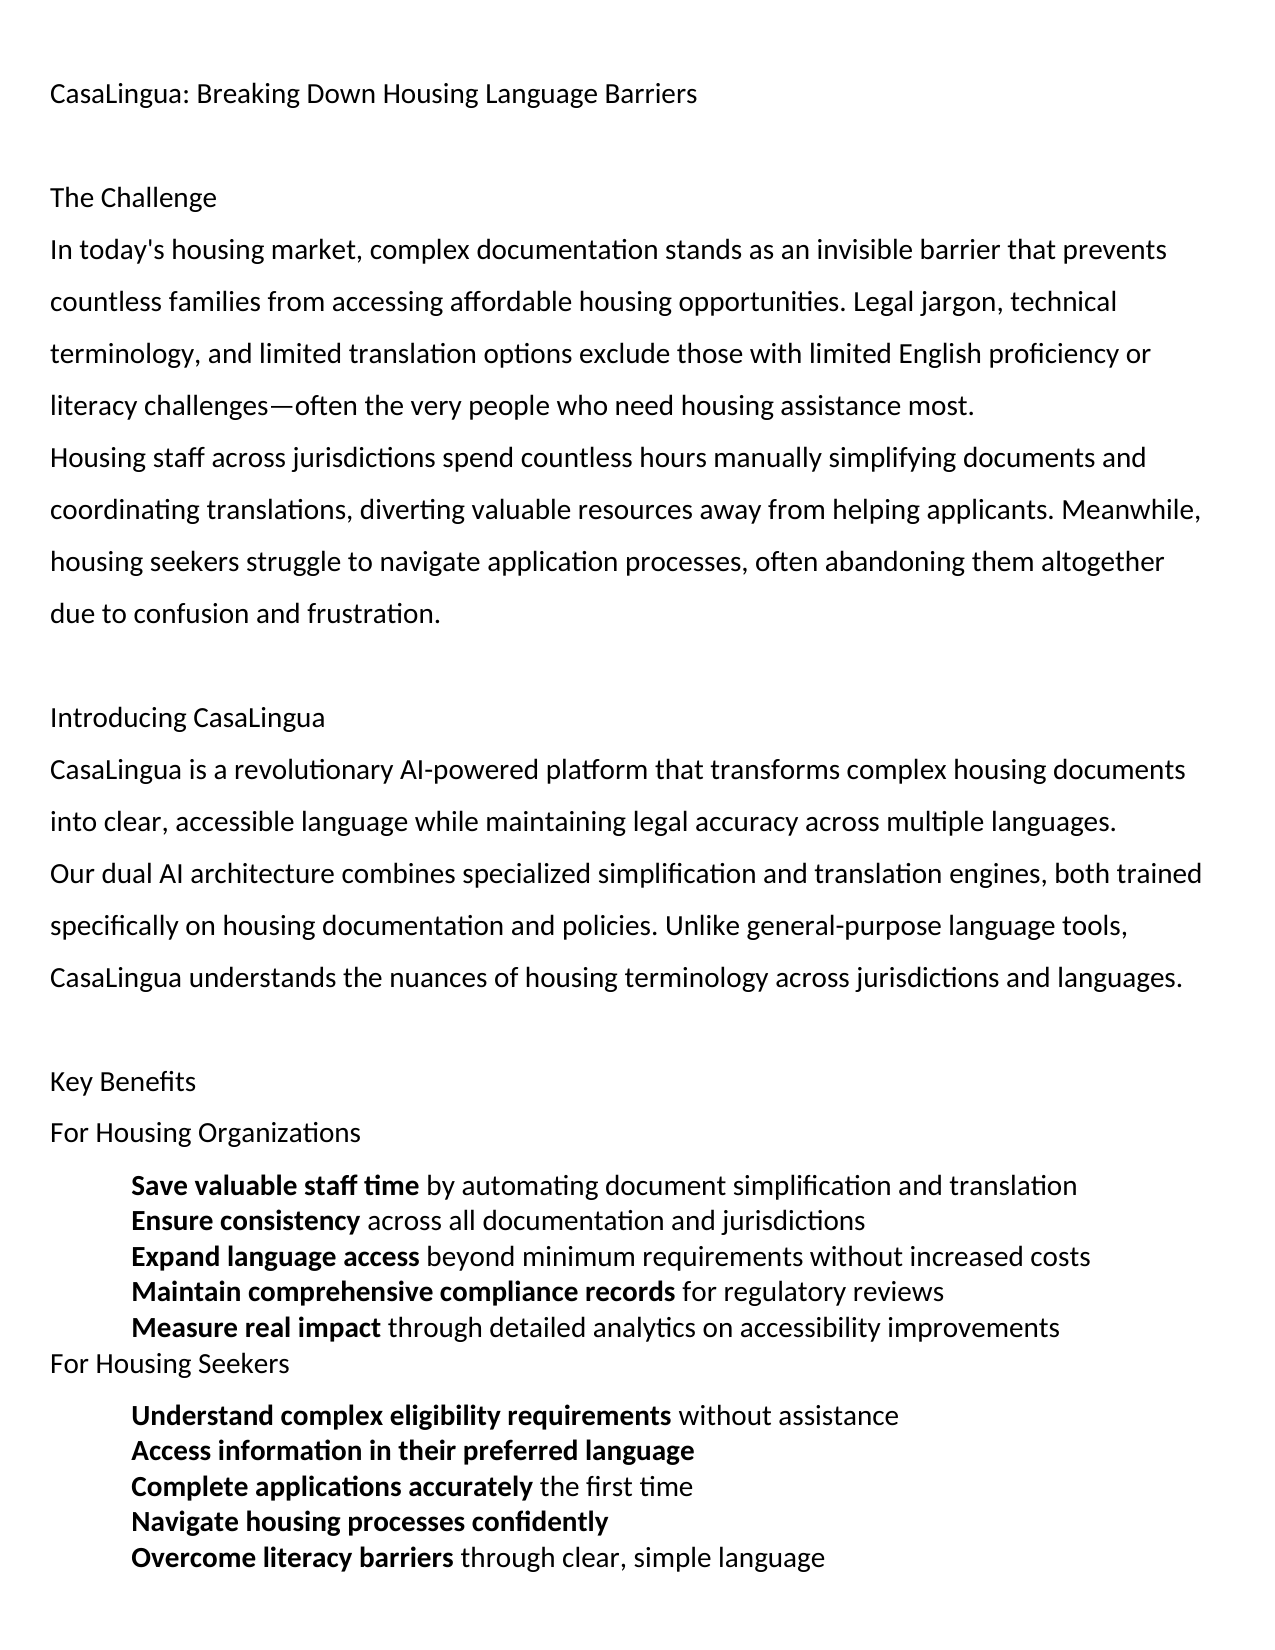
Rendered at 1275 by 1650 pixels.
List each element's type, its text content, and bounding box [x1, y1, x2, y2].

list Overcome literacy barriers through clear, simple language [131, 1539, 1212, 1575]
list Complete applications accurately the first time [131, 1468, 1212, 1503]
list Understand complex eligibility requirements without assistance [131, 1397, 1212, 1432]
text In today's housing market, complex documentation stands as an invisible barrier that prevents countless families from accessing affordable housing opportunities. Legal jargon, technical terminology, and limited translation options exclude those with limited English proficiency or literacy challenges—often the very people who need housing assistance most. [50, 231, 1212, 422]
text For Housing Organizations [50, 1114, 1212, 1150]
list Expand language access beyond minimum requirements without increased costs [131, 1238, 1212, 1273]
text CasaLingua is a revolutionary AI-powered platform that transforms complex housing documents into clear, accessible language while maintaining legal accuracy across multiple languages. [50, 751, 1212, 838]
text Housing staff across jurisdictions spend countless hours manually simplifying documents and coordinating translations, diverting valuable resources away from helping applicants. Meanwhile, housing seekers struggle to navigate application processes, often abandoning them altogether due to confusion and frustration. [50, 439, 1212, 630]
text CasaLingua: Breaking Down Housing Language Barriers [50, 75, 1212, 111]
text Key Benefits [50, 1063, 1212, 1098]
list Measure real impact through detailed analytics on accessibility improvements [131, 1309, 1212, 1345]
list Ensure consistency across all documentation and jurisdictions [131, 1202, 1212, 1238]
list Navigate housing processes confidently [131, 1503, 1212, 1539]
text Our dual AI architecture combines specialized simplification and translation engines, both trained specifically on housing documentation and policies. Unlike general-purpose language tools, CasaLingua understands the nuances of housing terminology across jurisdictions and languages. [50, 855, 1212, 994]
text For Housing Seekers [50, 1345, 1212, 1380]
text The Challenge [50, 179, 1212, 214]
list Save valuable staff time by automating document simplification and translation [131, 1167, 1212, 1202]
text Introducing CasaLingua [50, 699, 1212, 734]
list Maintain comprehensive compliance records for regulatory reviews [131, 1273, 1212, 1309]
list Access information in their preferred language [131, 1432, 1212, 1468]
